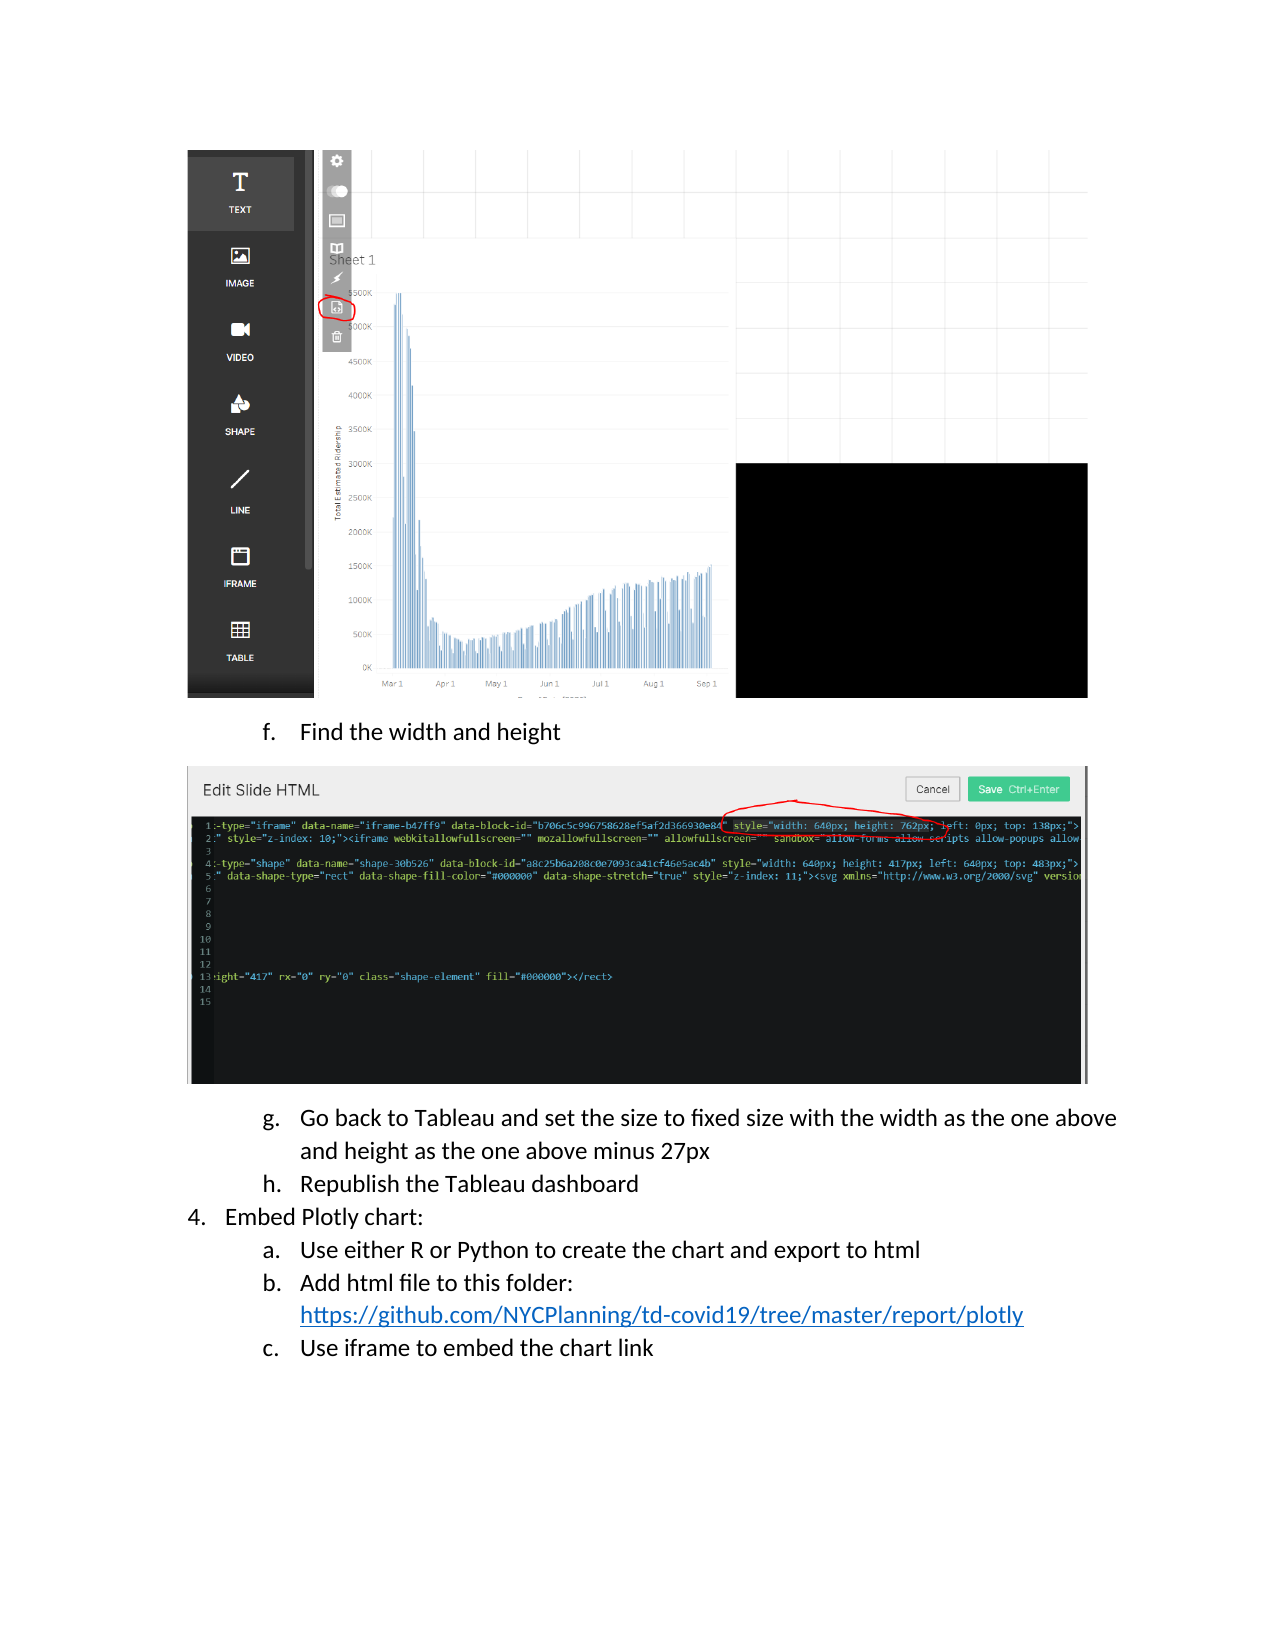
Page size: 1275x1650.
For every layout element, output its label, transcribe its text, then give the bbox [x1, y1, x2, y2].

list Republish the Tableau dashboard [262, 1168, 1125, 1198]
list Go back to Tableau and set the size to fixed size with the width as the one above and height as the one above minus 27px [262, 1102, 1125, 1166]
list Embed Plotly chart: [187, 1201, 1125, 1231]
list Use either R or Python to create the chart and export to html [262, 1234, 1125, 1264]
picture [187, 766, 1088, 1084]
list Use iframe to embed the chart link [262, 1332, 1125, 1363]
picture [187, 150, 1088, 698]
list Find the width and height [262, 717, 1125, 747]
list Add html file to this folder: https://github.com/NYCPlanning/td-covid19/tree/master/report/plotly [262, 1267, 1125, 1330]
